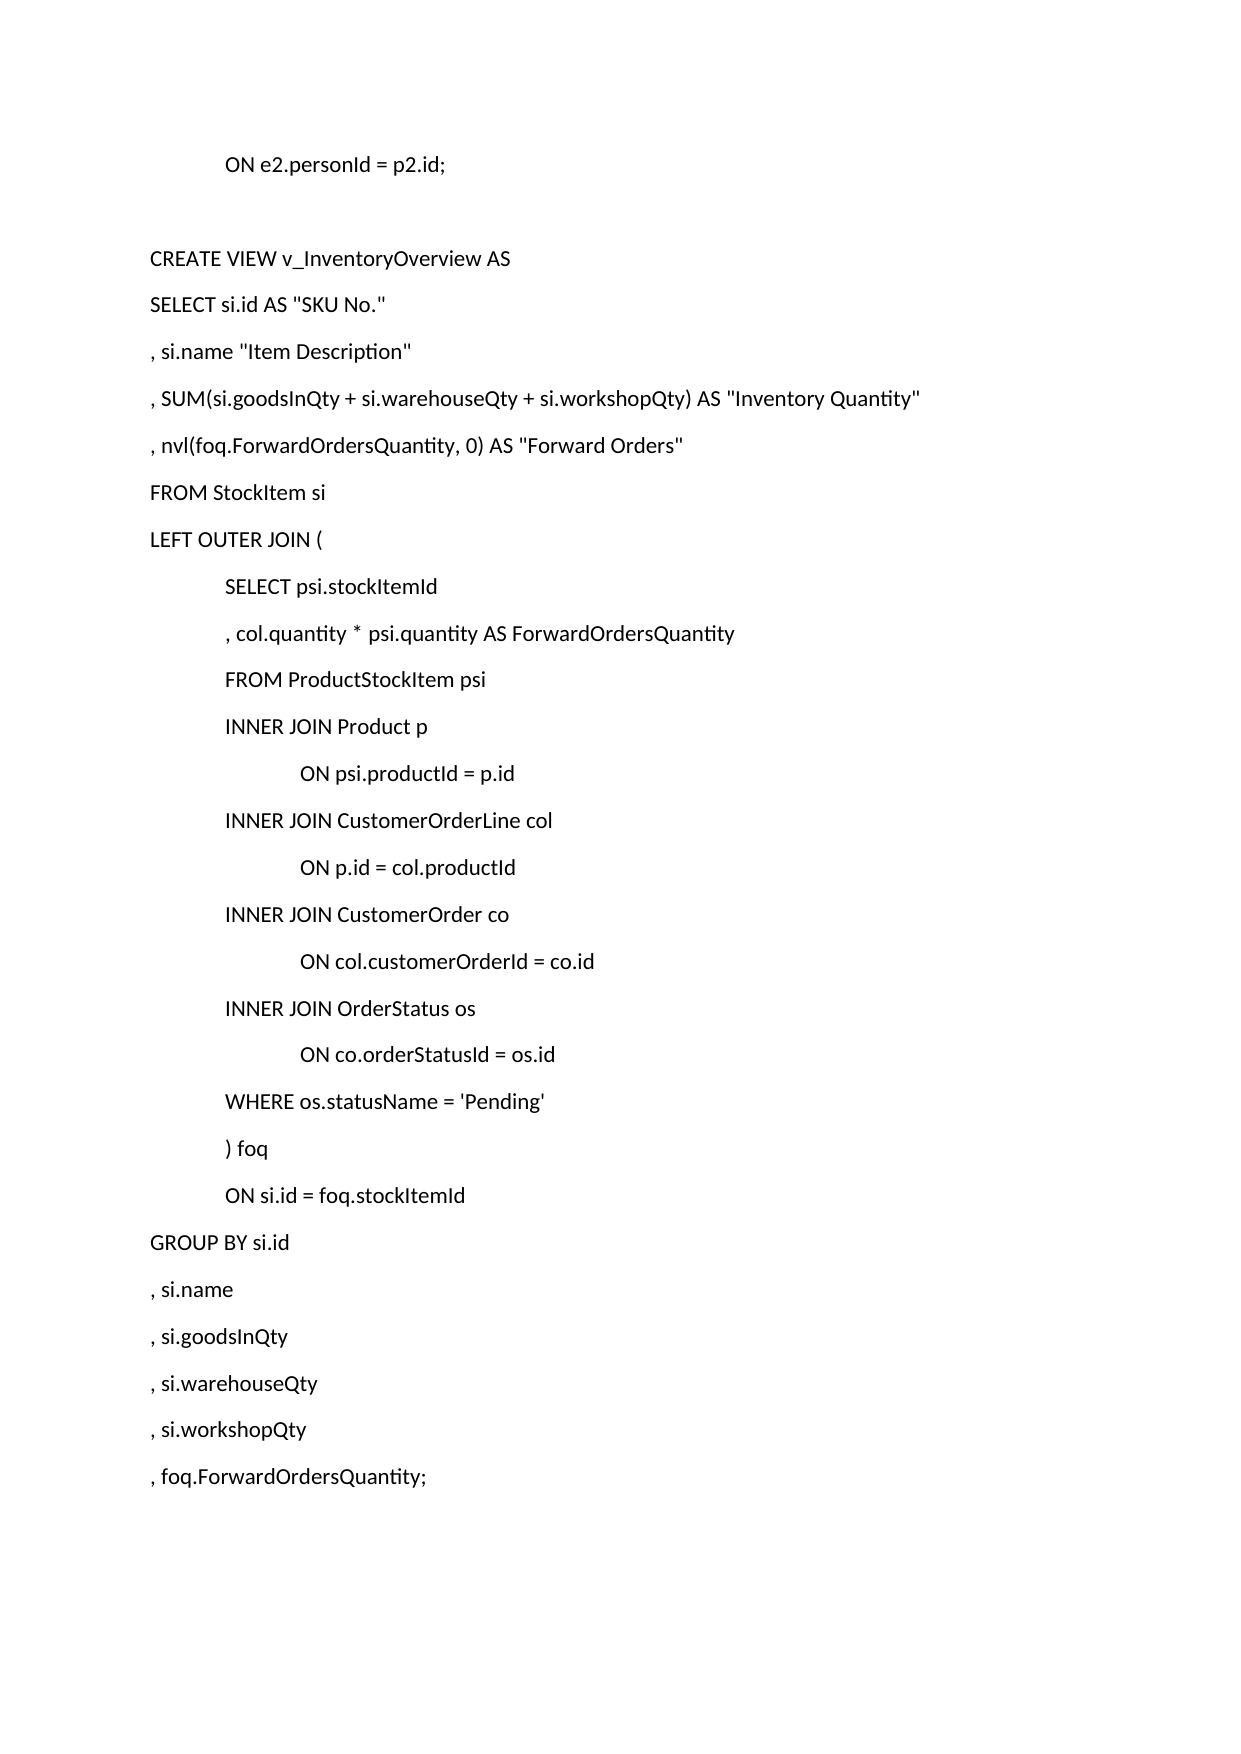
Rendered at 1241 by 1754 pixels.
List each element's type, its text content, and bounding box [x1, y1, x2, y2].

text , si.warehouseQty [150, 1369, 1090, 1397]
text LEFT OUTER JOIN ( [150, 525, 1090, 553]
text ON co.orderStatusId = os.id [150, 1041, 1090, 1069]
text , col.quantity * psi.quantity AS ForwardOrdersQuantity [150, 619, 1090, 647]
text ON p.id = col.productId [150, 853, 1090, 881]
text INNER JOIN OrderStatus os [150, 994, 1090, 1022]
text , foq.ForwardOrdersQuantity; [150, 1462, 1090, 1491]
text , nvl(foq.ForwardOrdersQuantity, 0) AS "Forward Orders" [150, 431, 1090, 459]
text FROM StockItem si [150, 478, 1090, 506]
text INNER JOIN CustomerOrderLine col [150, 806, 1090, 834]
text FROM ProductStockItem psi [150, 666, 1090, 694]
text , SUM(si.goodsInQty + si.warehouseQty + si.workshopQty) AS "Inventory Quantity" [150, 384, 1090, 412]
text ) foq [150, 1134, 1090, 1162]
text GROUP BY si.id [150, 1228, 1090, 1256]
text INNER JOIN CustomerOrder co [150, 900, 1090, 928]
text WHERE os.statusName = 'Pending' [150, 1087, 1090, 1116]
text ON si.id = foq.stockItemId [150, 1181, 1090, 1209]
text INNER JOIN Product p [150, 712, 1090, 741]
text CREATE VIEW v_InventoryOverview AS [150, 244, 1090, 272]
text , si.name [150, 1275, 1090, 1303]
text ON psi.productId = p.id [150, 759, 1090, 787]
text SELECT psi.stockItemId [150, 572, 1090, 600]
text SELECT si.id AS "SKU No." [150, 291, 1090, 319]
text ON col.customerOrderId = co.id [150, 947, 1090, 975]
text , si.name "Item Description" [150, 337, 1090, 366]
text ON e2.personId = p2.id; [150, 150, 1090, 178]
text , si.workshopQty [150, 1416, 1090, 1444]
text , si.goodsInQty [150, 1322, 1090, 1350]
